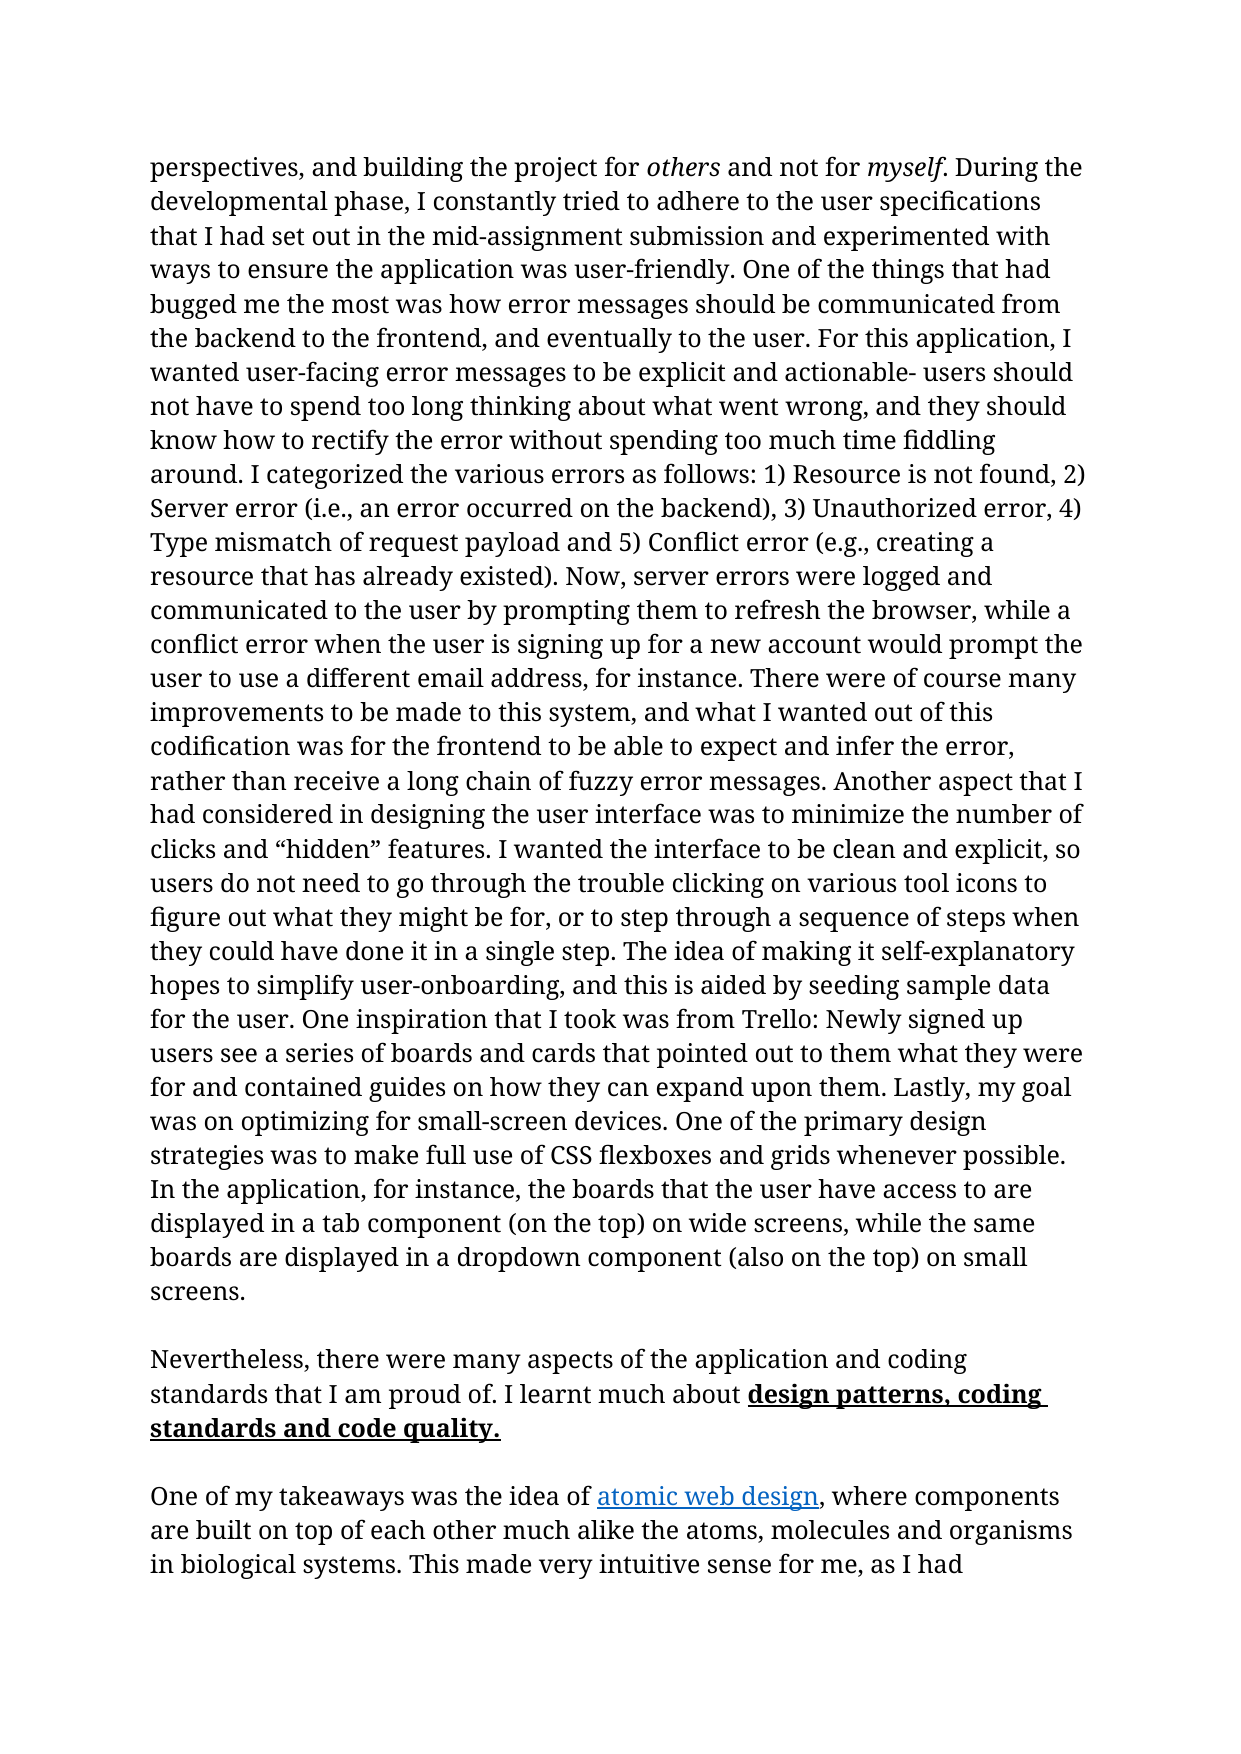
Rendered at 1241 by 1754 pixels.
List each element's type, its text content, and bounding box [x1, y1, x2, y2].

text Nevertheless, there were many aspects of the application and coding standards that I am proud of. I learnt much about design patterns, coding standards and code quality. [150, 1342, 1090, 1444]
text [150, 1478, 1090, 1581]
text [150, 150, 1090, 1308]
